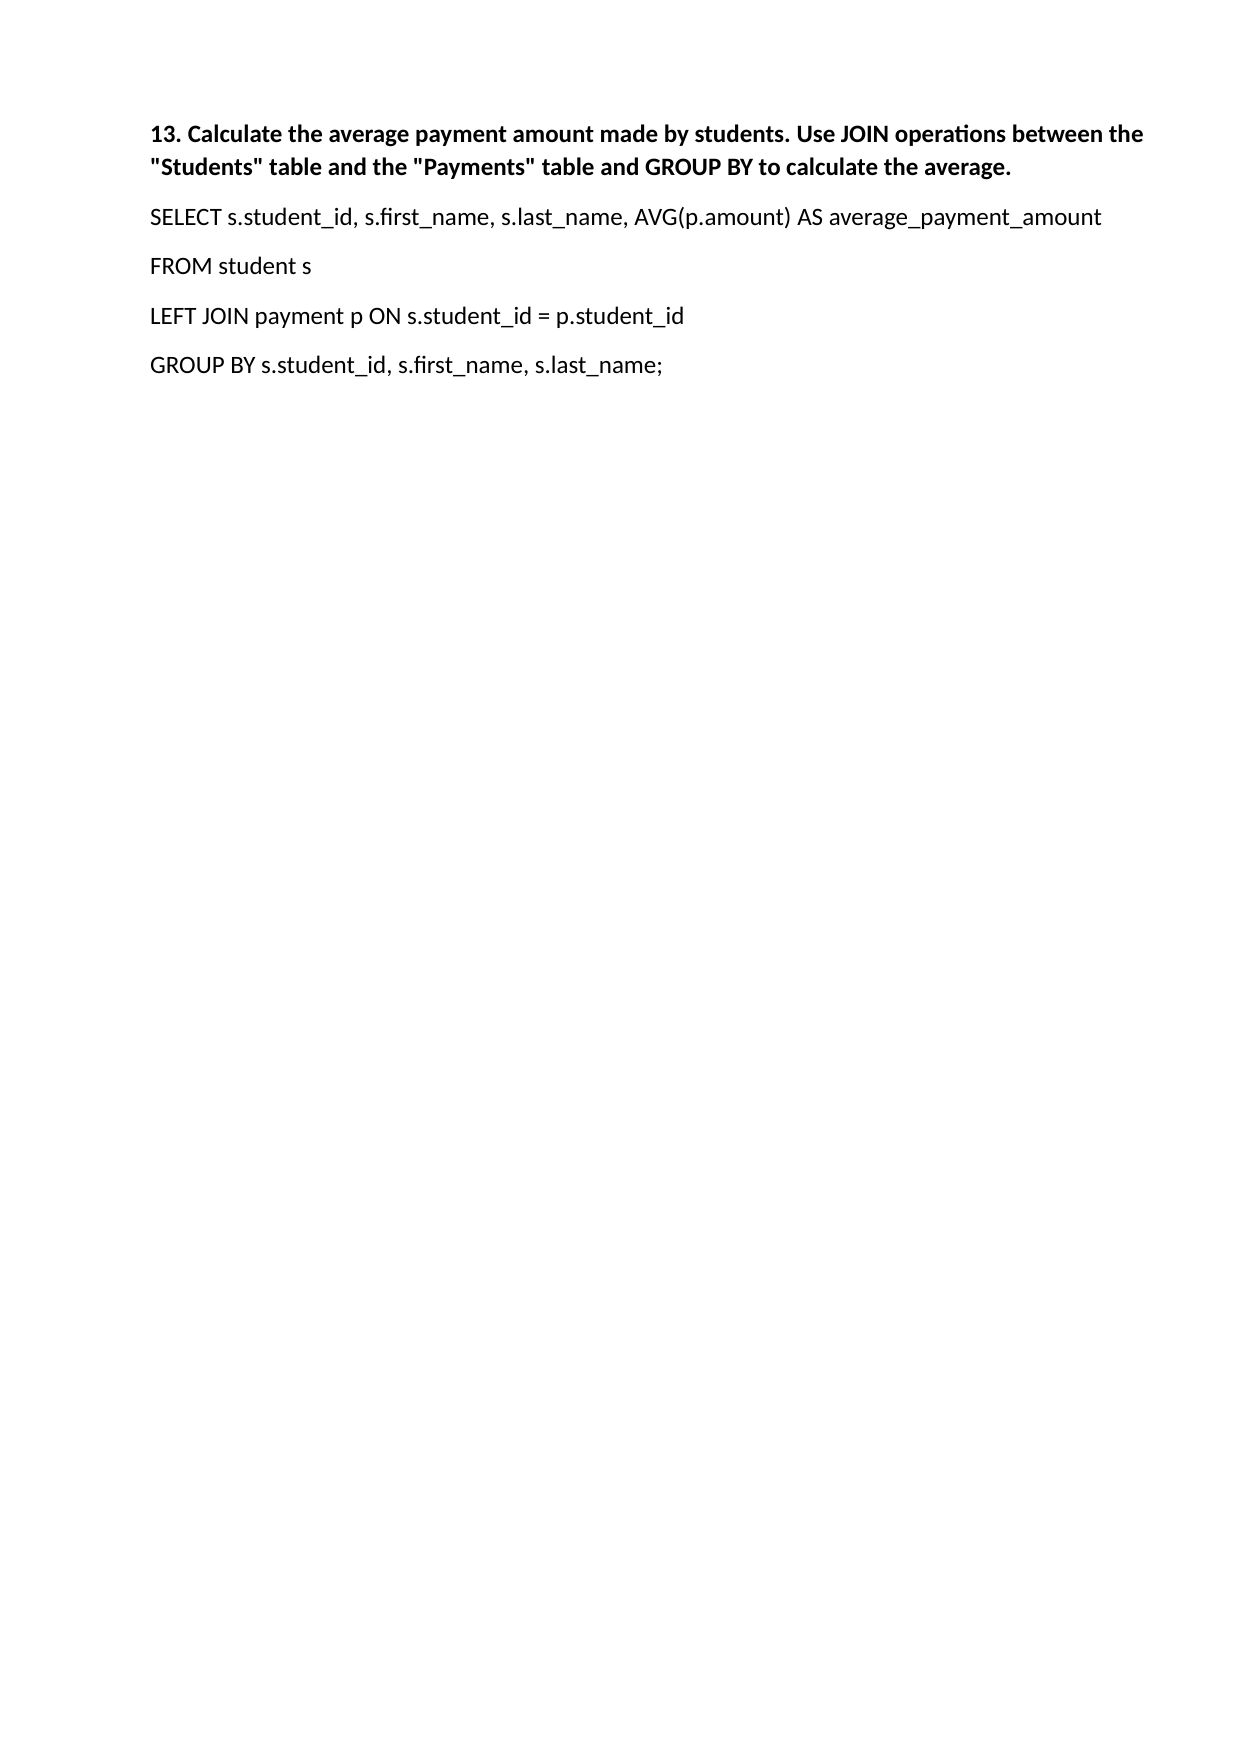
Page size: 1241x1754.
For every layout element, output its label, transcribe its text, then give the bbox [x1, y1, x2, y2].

text GROUP BY s.student_id, s.first_name, s.last_name; [150, 349, 1152, 380]
text 13. Calculate the average payment amount made by students. Use JOIN operations between the "Students" table and the "Payments" table and GROUP BY to calculate the average. [150, 118, 1152, 182]
text LEFT JOIN payment p ON s.student_id = p.student_id [150, 300, 1152, 330]
text SELECT s.student_id, s.first_name, s.last_name, AVG(p.amount) AS average_payment_amount [150, 201, 1152, 231]
text FROM student s [150, 250, 1152, 281]
